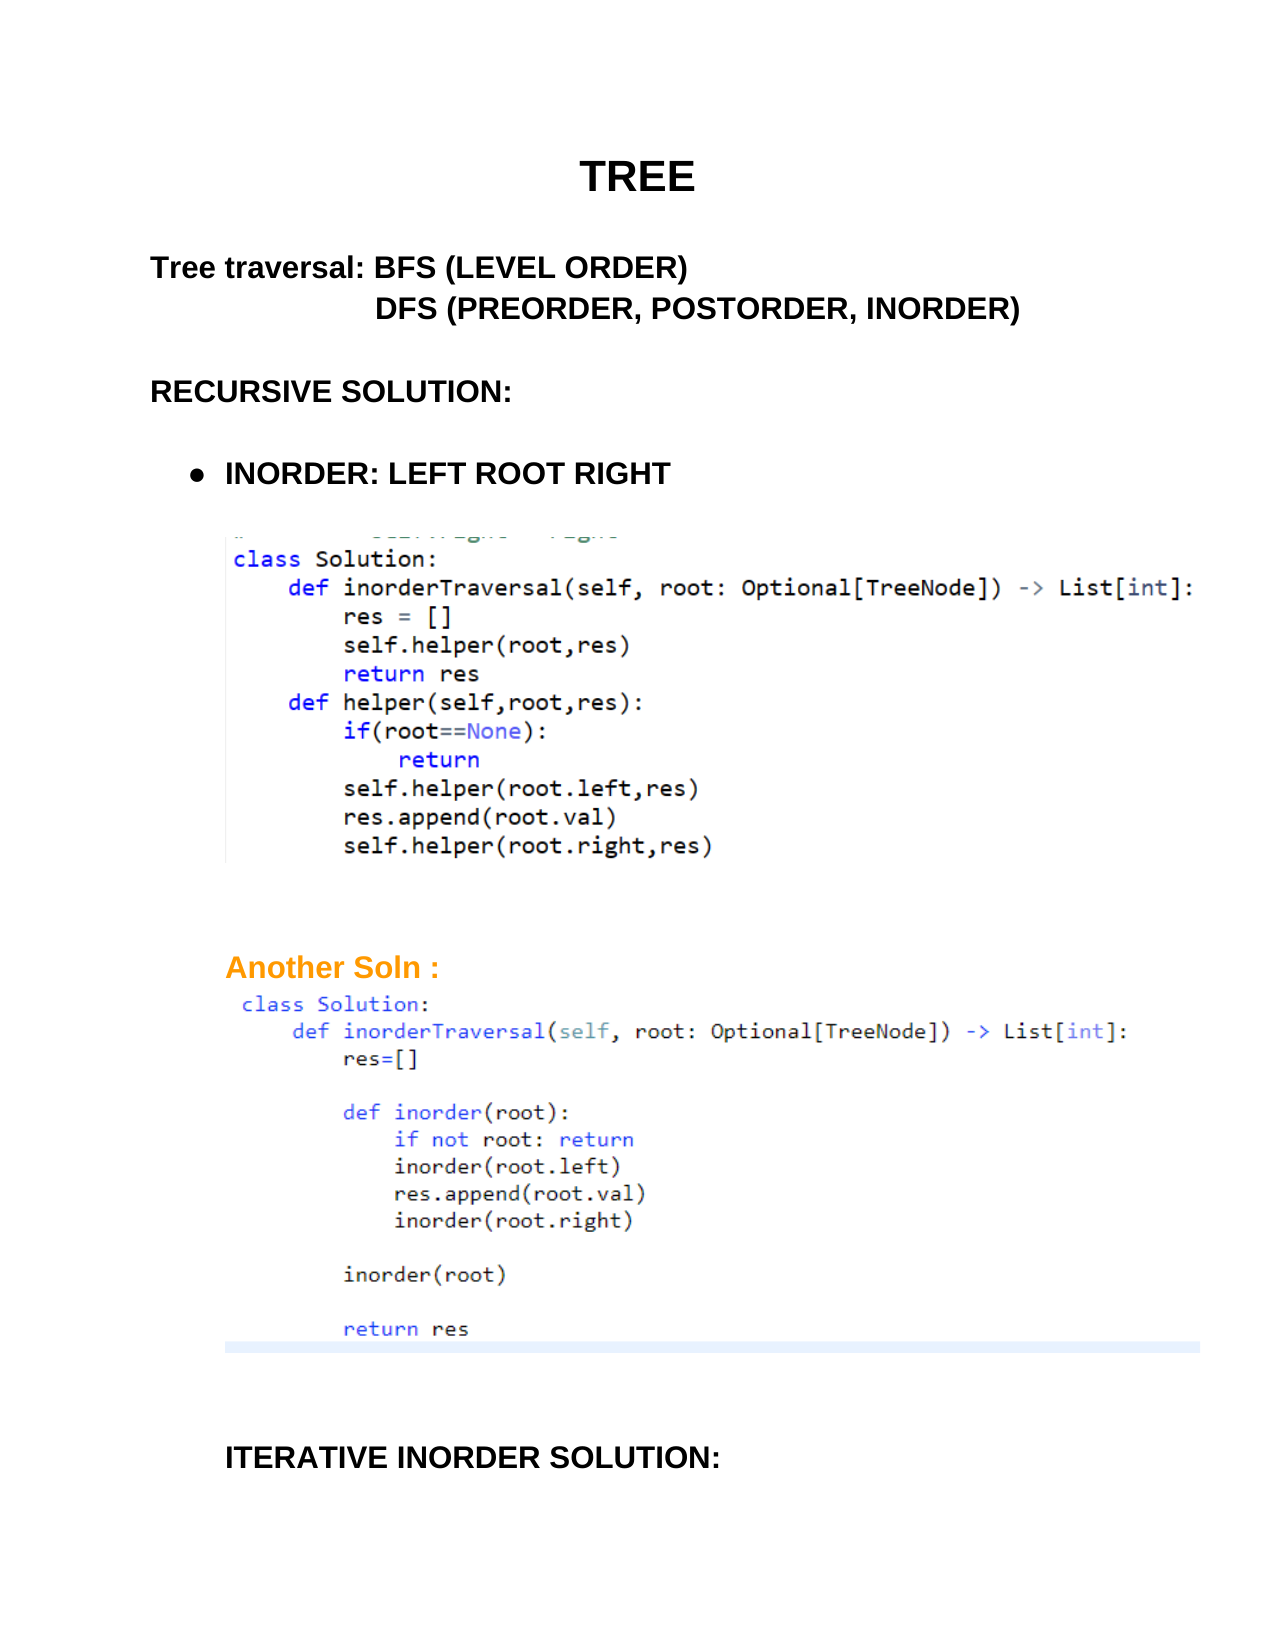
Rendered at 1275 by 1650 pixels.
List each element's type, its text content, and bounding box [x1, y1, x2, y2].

text Tree traversal: BFS (LEVEL ORDER) [150, 249, 1125, 285]
text RECURSIVE SOLUTION: [150, 373, 1125, 409]
text Another Soln : [225, 949, 1125, 985]
picture [225, 537, 1200, 863]
picture [225, 990, 1200, 1353]
text ITERATIVE INORDER SOLUTION: [225, 1439, 1125, 1475]
text TREE [150, 150, 1125, 200]
list INORDER: LEFT ROOT RIGHT [187, 455, 1125, 491]
text DFS (PREORDER, POSTORDER, INORDER) [150, 290, 1125, 326]
